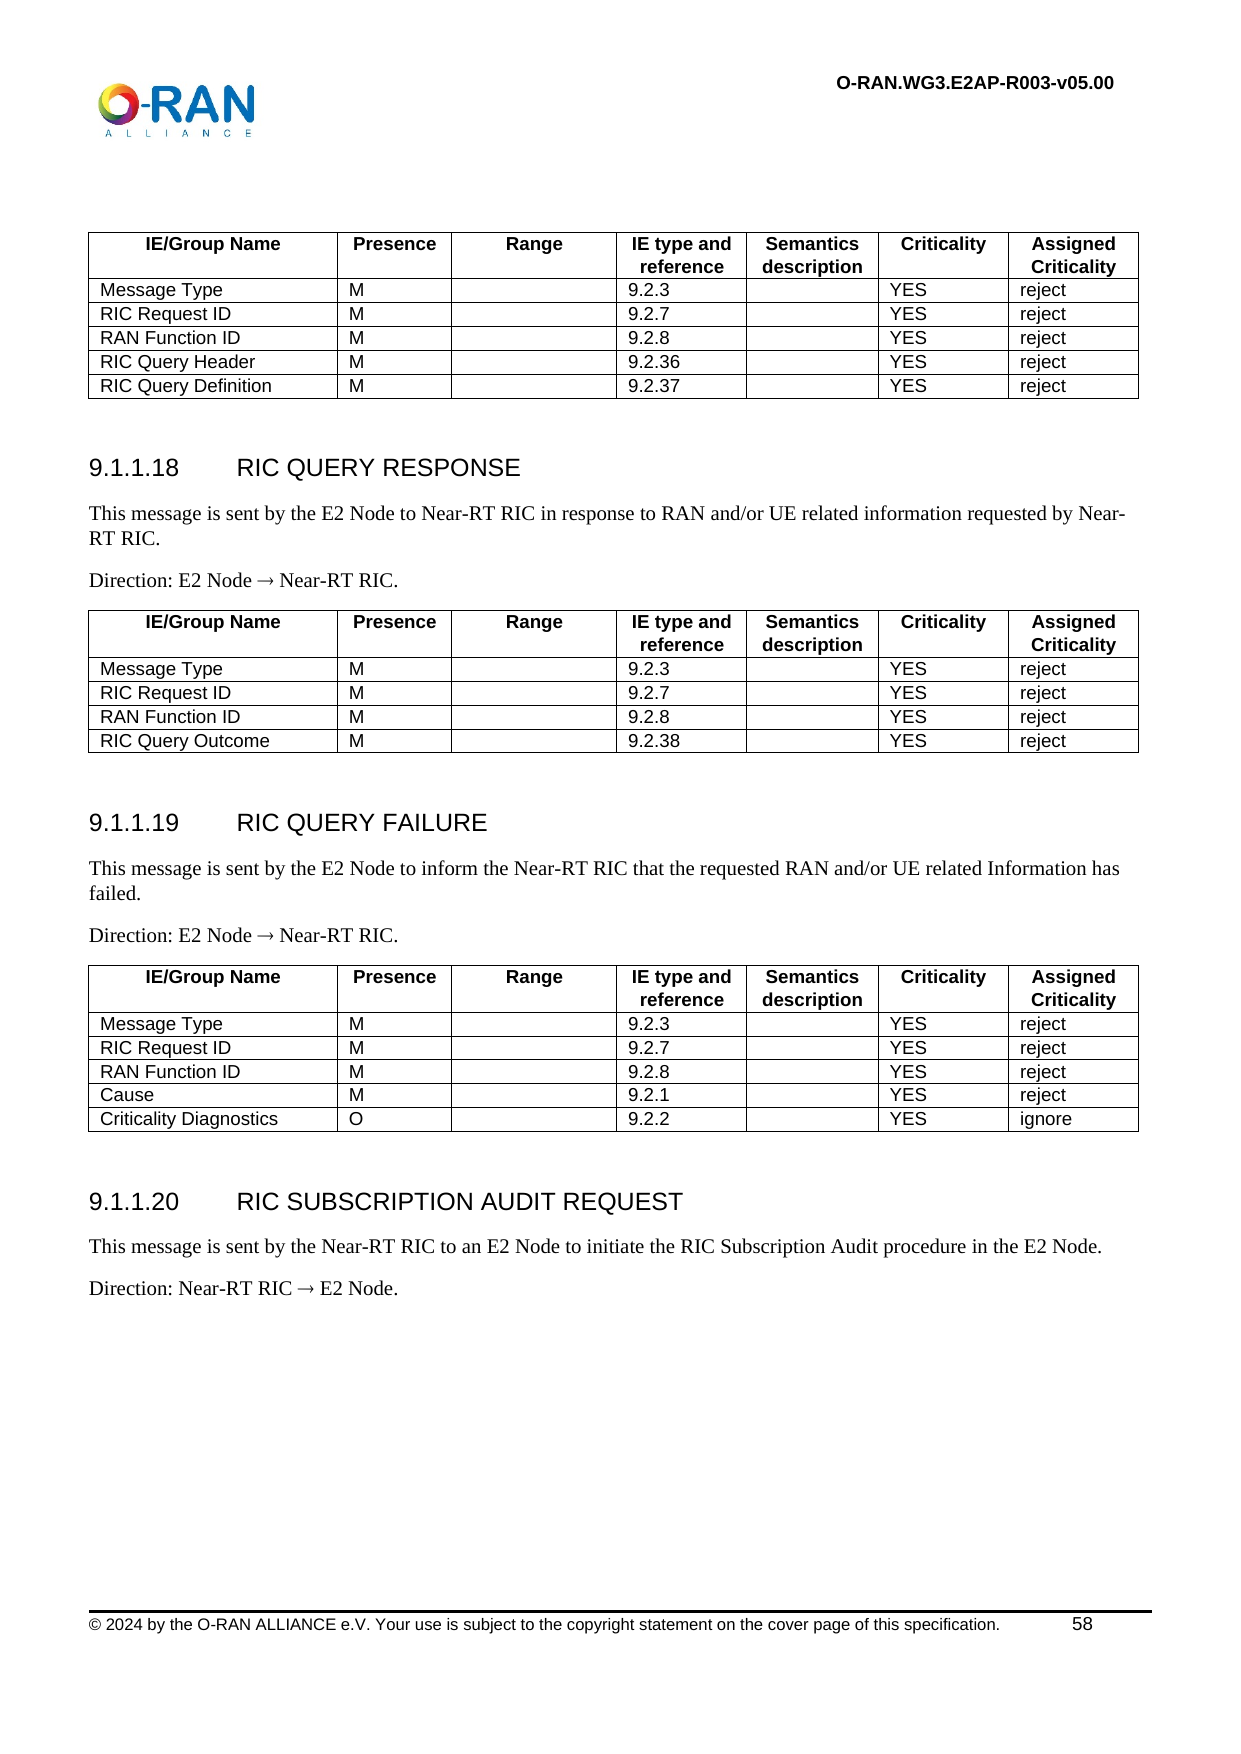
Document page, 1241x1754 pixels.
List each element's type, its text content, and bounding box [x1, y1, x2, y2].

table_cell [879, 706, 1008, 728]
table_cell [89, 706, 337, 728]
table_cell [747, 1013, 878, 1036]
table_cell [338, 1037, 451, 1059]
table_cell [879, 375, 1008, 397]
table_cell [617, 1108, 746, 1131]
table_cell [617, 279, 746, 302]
text This message is sent by the Near-RT RIC to an E2 Node to initiate the RIC Subscription Audit procedure in the E2 Node. [89, 1234, 1152, 1258]
text This message is sent by the E2 Node to inform the Near-RT RIC that the requested RAN and/or UE related Information has failed. [89, 855, 1152, 905]
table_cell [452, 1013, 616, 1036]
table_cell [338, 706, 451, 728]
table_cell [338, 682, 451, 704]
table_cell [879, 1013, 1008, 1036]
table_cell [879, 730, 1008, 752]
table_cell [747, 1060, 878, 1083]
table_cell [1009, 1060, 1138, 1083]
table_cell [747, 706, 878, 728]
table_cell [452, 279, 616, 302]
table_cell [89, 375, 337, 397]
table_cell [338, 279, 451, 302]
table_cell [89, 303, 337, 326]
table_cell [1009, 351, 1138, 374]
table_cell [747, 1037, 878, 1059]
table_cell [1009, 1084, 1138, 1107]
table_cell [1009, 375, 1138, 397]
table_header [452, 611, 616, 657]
subtitle 9.1.1.20 RIC SUBSCRIPTION AUDIT REQUEST [89, 1187, 1152, 1215]
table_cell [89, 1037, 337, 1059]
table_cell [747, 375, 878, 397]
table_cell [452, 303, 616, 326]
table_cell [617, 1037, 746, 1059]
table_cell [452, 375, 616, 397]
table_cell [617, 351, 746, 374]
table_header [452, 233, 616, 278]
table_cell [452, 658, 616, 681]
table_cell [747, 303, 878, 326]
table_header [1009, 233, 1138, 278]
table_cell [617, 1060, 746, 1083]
subtitle 9.1.1.18 RIC QUERY RESPONSE [89, 453, 1152, 482]
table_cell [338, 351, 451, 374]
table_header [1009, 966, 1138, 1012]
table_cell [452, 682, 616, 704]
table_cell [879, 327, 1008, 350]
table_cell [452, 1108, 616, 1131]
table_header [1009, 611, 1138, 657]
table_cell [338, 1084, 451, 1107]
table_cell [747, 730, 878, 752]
subtitle 9.1.1.19 RIC QUERY FAILURE [89, 808, 1152, 837]
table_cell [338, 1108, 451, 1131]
text Direction: E2 Node Near-RT RIC. [89, 568, 1152, 592]
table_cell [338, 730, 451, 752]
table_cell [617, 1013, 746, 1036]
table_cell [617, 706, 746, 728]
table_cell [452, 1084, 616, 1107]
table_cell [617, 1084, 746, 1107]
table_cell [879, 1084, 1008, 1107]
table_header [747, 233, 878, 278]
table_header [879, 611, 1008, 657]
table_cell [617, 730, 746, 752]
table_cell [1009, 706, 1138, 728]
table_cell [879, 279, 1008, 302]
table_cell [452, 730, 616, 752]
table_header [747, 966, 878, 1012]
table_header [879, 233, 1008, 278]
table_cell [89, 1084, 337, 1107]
picture [88, 70, 268, 148]
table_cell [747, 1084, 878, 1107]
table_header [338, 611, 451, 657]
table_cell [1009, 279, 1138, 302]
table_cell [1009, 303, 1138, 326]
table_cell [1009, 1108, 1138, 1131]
text Direction: E2 Node Near-RT RIC. [89, 923, 1152, 947]
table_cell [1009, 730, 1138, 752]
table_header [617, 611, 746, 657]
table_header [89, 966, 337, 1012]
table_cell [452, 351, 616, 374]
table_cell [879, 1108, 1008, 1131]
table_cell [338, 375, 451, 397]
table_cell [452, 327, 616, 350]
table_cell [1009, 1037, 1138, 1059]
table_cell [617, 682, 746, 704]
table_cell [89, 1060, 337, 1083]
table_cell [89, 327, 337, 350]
text This message is sent by the E2 Node to Near-RT RIC in response to RAN and/or UE related information requested by Near-RT RIC. [89, 501, 1152, 550]
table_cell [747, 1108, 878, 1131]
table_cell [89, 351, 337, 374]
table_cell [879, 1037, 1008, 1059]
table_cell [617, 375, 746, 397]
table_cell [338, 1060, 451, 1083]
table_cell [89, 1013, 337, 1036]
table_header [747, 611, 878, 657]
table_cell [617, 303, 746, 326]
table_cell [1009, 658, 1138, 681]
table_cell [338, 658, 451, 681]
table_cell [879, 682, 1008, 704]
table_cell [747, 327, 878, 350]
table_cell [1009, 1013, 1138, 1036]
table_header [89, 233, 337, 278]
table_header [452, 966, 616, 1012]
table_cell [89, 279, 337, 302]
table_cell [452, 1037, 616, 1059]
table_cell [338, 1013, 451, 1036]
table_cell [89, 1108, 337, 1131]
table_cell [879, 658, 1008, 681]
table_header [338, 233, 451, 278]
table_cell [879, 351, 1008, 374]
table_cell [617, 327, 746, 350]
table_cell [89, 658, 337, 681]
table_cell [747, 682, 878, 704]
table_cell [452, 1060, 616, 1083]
text Direction: Near-RT RIC E2 Node. [89, 1276, 1152, 1300]
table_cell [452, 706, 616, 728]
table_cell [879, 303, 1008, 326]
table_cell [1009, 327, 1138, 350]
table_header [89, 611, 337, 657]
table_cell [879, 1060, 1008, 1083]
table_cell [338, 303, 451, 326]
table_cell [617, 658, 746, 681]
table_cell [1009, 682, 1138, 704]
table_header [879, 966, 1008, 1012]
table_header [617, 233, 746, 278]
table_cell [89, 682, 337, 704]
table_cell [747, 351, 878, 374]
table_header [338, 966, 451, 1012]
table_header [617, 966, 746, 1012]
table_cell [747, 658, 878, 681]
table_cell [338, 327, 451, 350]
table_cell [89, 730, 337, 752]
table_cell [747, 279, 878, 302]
